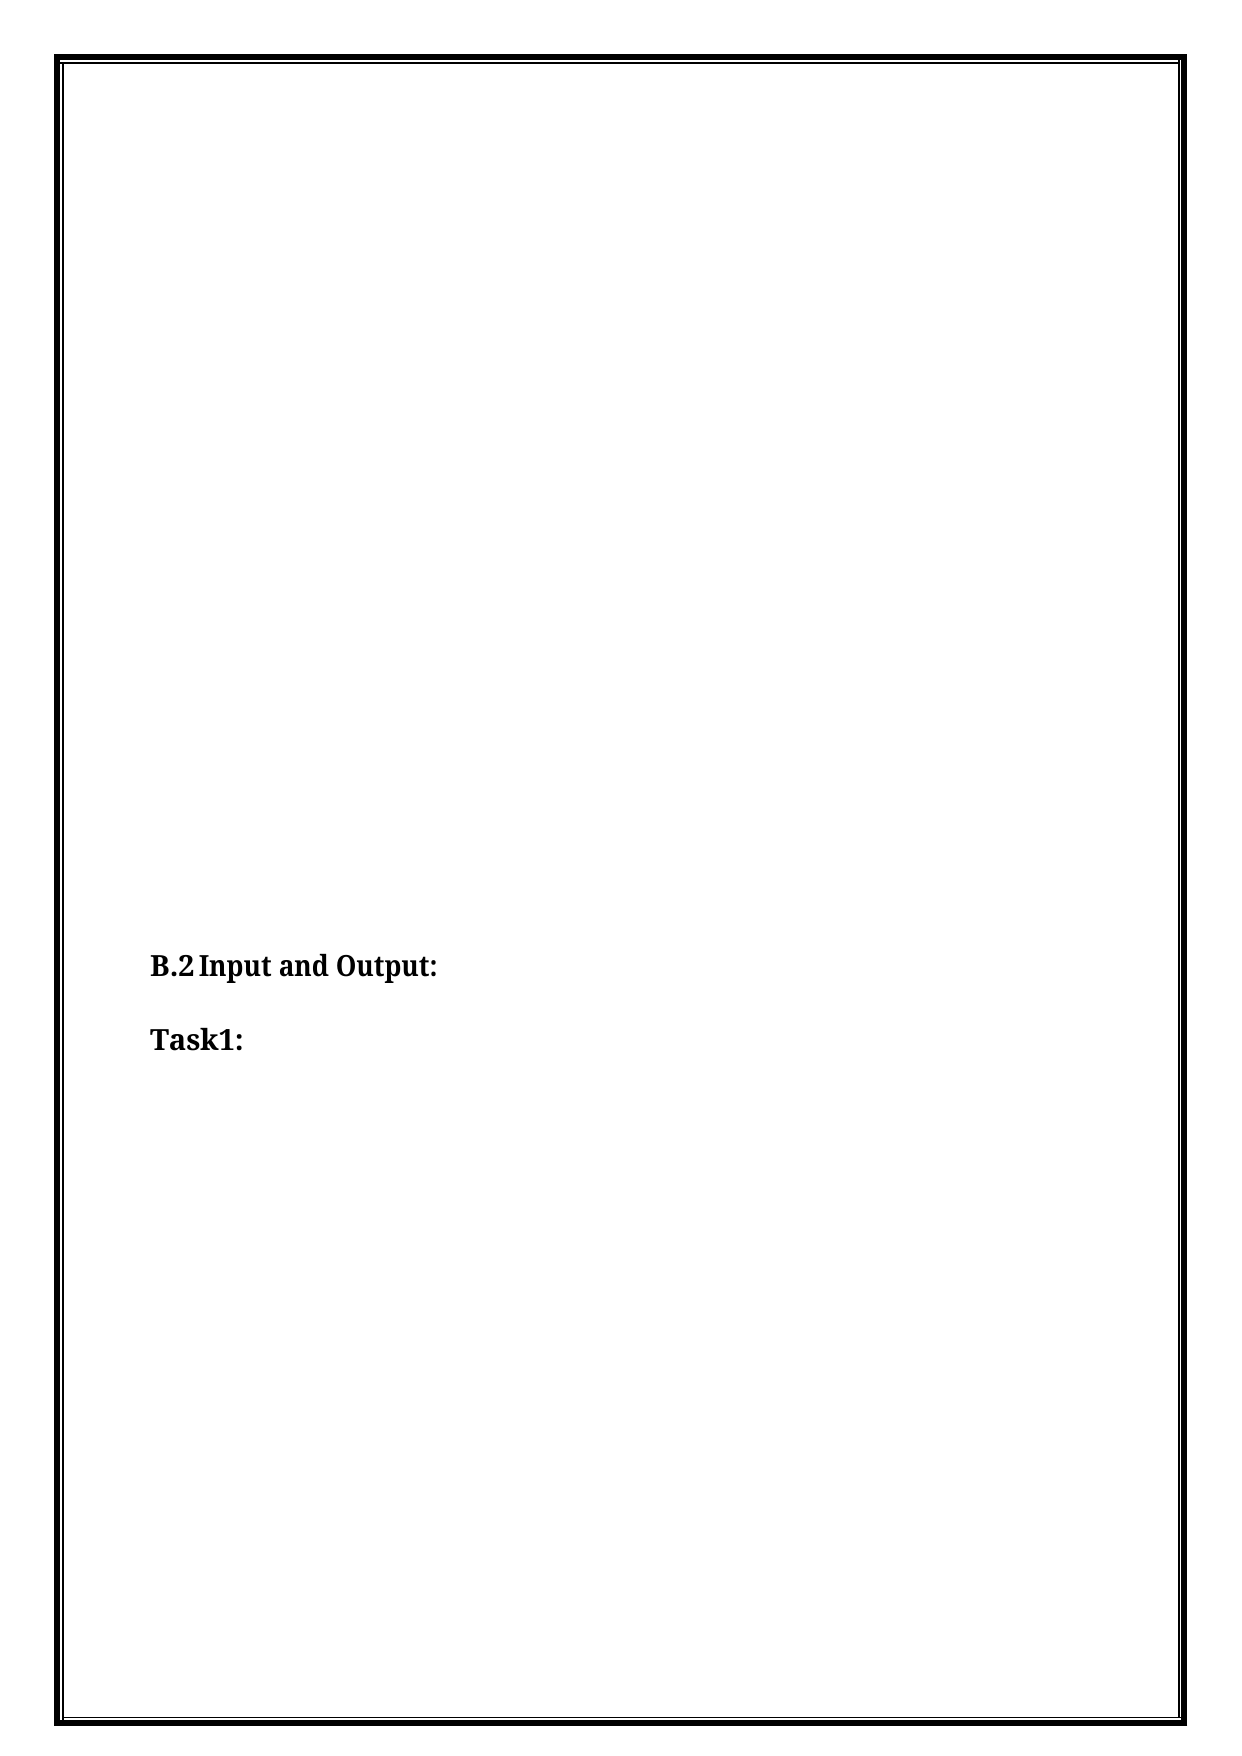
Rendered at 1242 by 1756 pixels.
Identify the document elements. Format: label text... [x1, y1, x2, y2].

subtitle Input and Output: Task1: [150, 946, 442, 1059]
